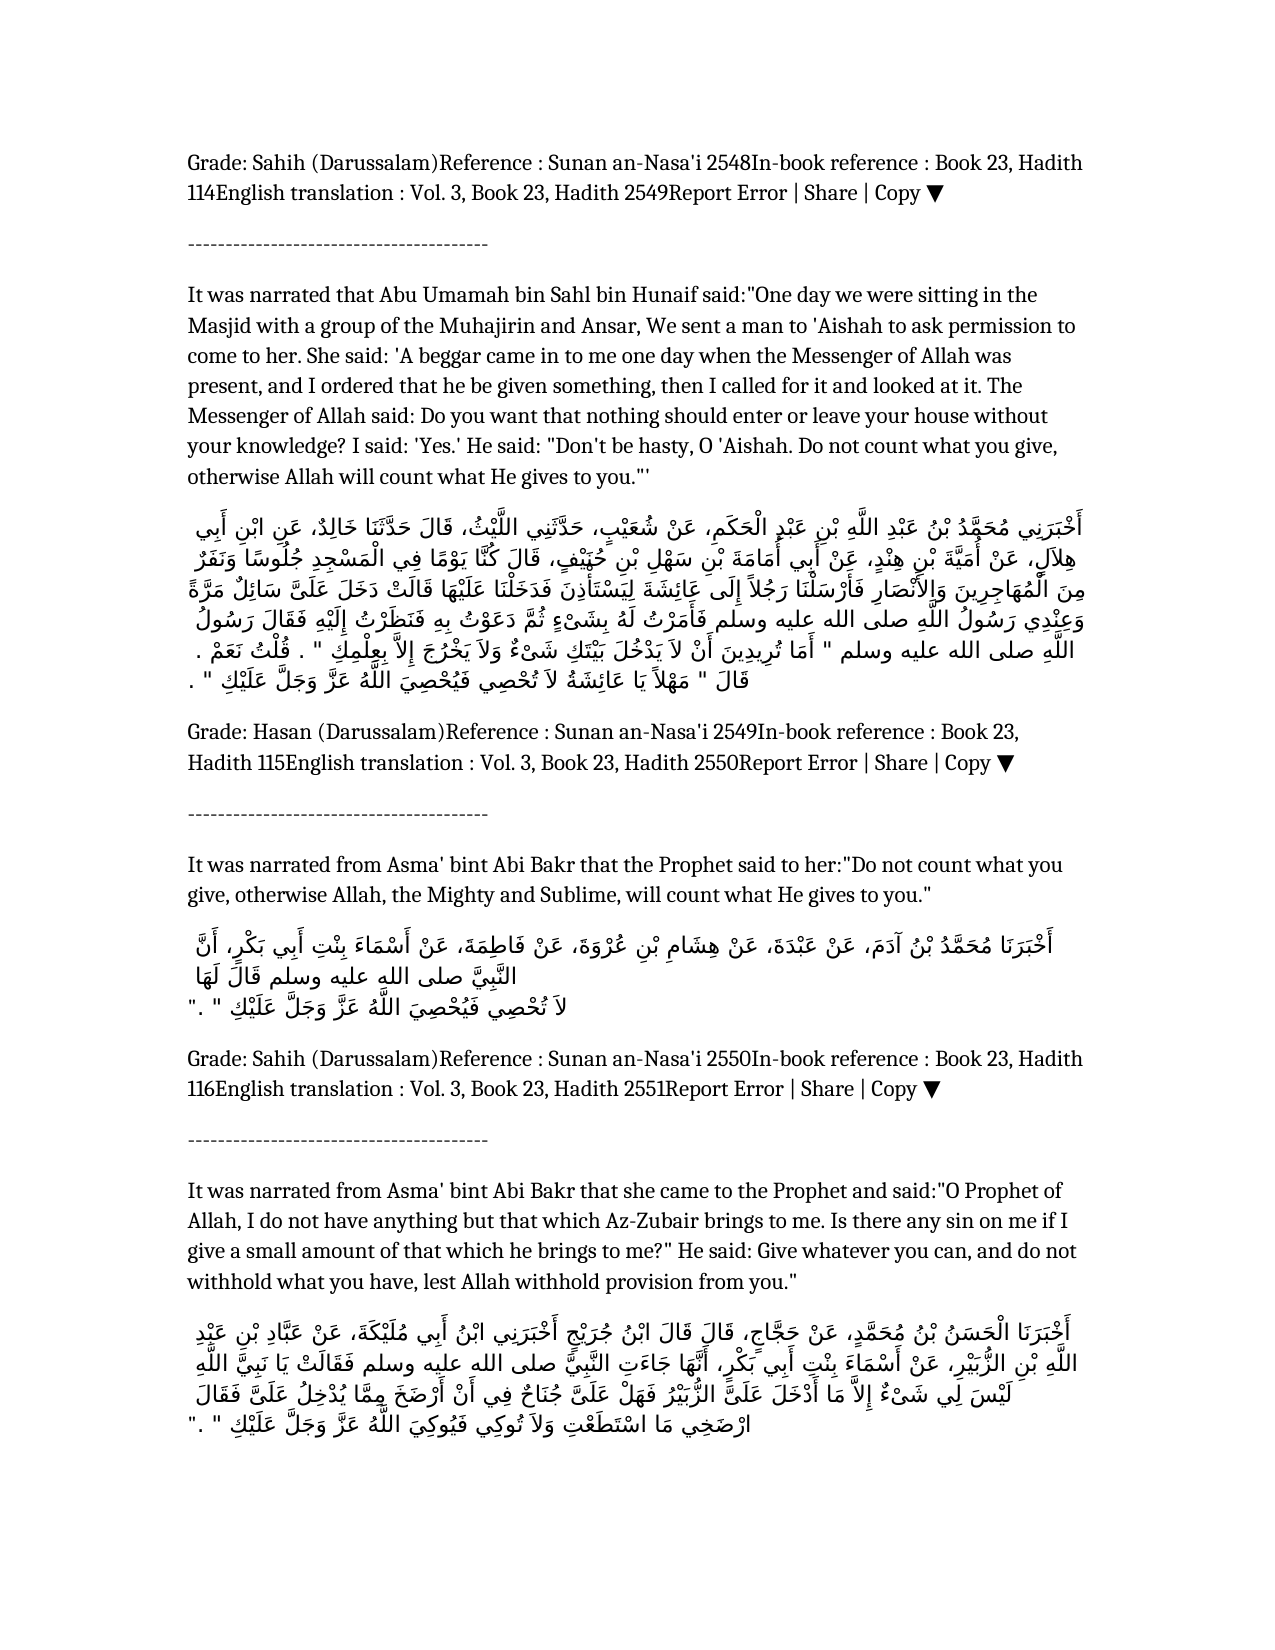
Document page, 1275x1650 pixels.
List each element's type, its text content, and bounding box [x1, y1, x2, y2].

text Grade: Sahih (Darussalam)Reference : Sunan an-Nasa'i 2550In-book reference : Book 23, Hadith 116English translation : Vol. 3, Book 23, Hadith 2551Report Error | Share | Copy ▼ [187, 1046, 1087, 1102]
text أَخْبَرَنَا مُحَمَّدُ بْنُ آدَمَ، عَنْ عَبْدَةَ، عَنْ هِشَامِ بْنِ عُرْوَةَ، عَنْ فَاطِمَةَ، عَنْ أَسْمَاءَ بِنْتِ أَبِي بَكْرٍ، أَنَّ النَّبِيَّ صلى الله عليه وسلم قَالَ لَهَا ‏ "‏ لاَ تُحْصِي فَيُحْصِيَ اللَّهُ عَزَّ وَجَلَّ عَلَيْكِ ‏"‏ ‏.‏ [187, 933, 1087, 1021]
text It was narrated that Abu Umamah bin Sahl bin Hunaif said:"One day we were sitting in the Masjid with a group of the Muhajirin and Ansar, We sent a man to 'Aishah to ask permission to come to her. She said: 'A beggar came in to me one day when the Messenger of Allah was present, and I ordered that he be given something, then I called for it and looked at it. The Messenger of Allah said: Do you want that nothing should enter or leave your house without your knowledge? I said: 'Yes.' He said: "Don't be hasty, O 'Aishah. Do not count what you give, otherwise Allah will count what He gives to you."' [187, 282, 1087, 490]
text أَخْبَرَنَا الْحَسَنُ بْنُ مُحَمَّدٍ، عَنْ حَجَّاجٍ، قَالَ قَالَ ابْنُ جُرَيْجٍ أَخْبَرَنِي ابْنُ أَبِي مُلَيْكَةَ، عَنْ عَبَّادِ بْنِ عَبْدِ اللَّهِ بْنِ الزُّبَيْرِ، عَنْ أَسْمَاءَ بِنْتِ أَبِي بَكْرٍ، أَنَّهَا جَاءَتِ النَّبِيَّ صلى الله عليه وسلم فَقَالَتْ يَا نَبِيَّ اللَّهِ لَيْسَ لِي شَىْءٌ إِلاَّ مَا أَدْخَلَ عَلَىَّ الزُّبَيْرُ فَهَلْ عَلَىَّ جُنَاحٌ فِي أَنْ أَرْضَخَ مِمَّا يُدْخِلُ عَلَىَّ فَقَالَ ‏ "‏ ارْضَخِي مَا اسْتَطَعْتِ وَلاَ تُوكِي فَيُوكِيَ اللَّهُ عَزَّ وَجَلَّ عَلَيْكِ ‏"‏ ‏.‏ [187, 1319, 1087, 1438]
text It was narrated from Asma' bint Abi Bakr that she came to the Prophet and said:"O Prophet of Allah, I do not have anything but that which Az-Zubair brings to me. Is there any sin on me if I give a small amount of that which he brings to me?" He said: Give whatever you can, and do not withhold what you have, lest Allah withhold provision from you." [187, 1178, 1087, 1295]
text ---------------------------------------- [187, 800, 1087, 827]
text It was narrated from Asma' bint Abi Bakr that the Prophet said to her:"Do not count what you give, otherwise Allah, the Mighty and Sublime, will count what He gives to you." [187, 851, 1087, 908]
text Grade: Hasan (Darussalam)Reference : Sunan an-Nasa'i 2549In-book reference : Book 23, Hadith 115English translation : Vol. 3, Book 23, Hadith 2550Report Error | Share | Copy ▼ [187, 719, 1087, 776]
text Grade: Sahih (Darussalam)Reference : Sunan an-Nasa'i 2548In-book reference : Book 23, Hadith 114English translation : Vol. 3, Book 23, Hadith 2549Report Error | Share | Copy ▼ [187, 150, 1087, 207]
text أَخْبَرَنِي مُحَمَّدُ بْنُ عَبْدِ اللَّهِ بْنِ عَبْدِ الْحَكَمِ، عَنْ شُعَيْبٍ، حَدَّثَنِي اللَّيْثُ، قَالَ حَدَّثَنَا خَالِدٌ، عَنِ ابْنِ أَبِي هِلاَلٍ، عَنْ أُمَيَّةَ بْنِ هِنْدٍ، عَنْ أَبِي أُمَامَةَ بْنِ سَهْلِ بْنِ حُنَيْفٍ، قَالَ كُنَّا يَوْمًا فِي الْمَسْجِدِ جُلُوسًا وَنَفَرٌ مِنَ الْمُهَاجِرِينَ وَالأَنْصَارِ فَأَرْسَلْنَا رَجُلاً إِلَى عَائِشَةَ لِيَسْتَأْذِنَ فَدَخَلْنَا عَلَيْهَا قَالَتْ دَخَلَ عَلَىَّ سَائِلٌ مَرَّةً وَعِنْدِي رَسُولُ اللَّهِ صلى الله عليه وسلم فَأَمَرْتُ لَهُ بِشَىْءٍ ثُمَّ دَعَوْتُ بِهِ فَنَظَرْتُ إِلَيْهِ فَقَالَ رَسُولُ اللَّهِ صلى الله عليه وسلم ‏"‏ أَمَا تُرِيدِينَ أَنْ لاَ يَدْخُلَ بَيْتَكِ شَىْءٌ وَلاَ يَخْرُجَ إِلاَّ بِعِلْمِكِ ‏"‏ ‏.‏ قُلْتُ نَعَمْ ‏.‏ قَالَ ‏"‏ مَهْلاً يَا عَائِشَةُ لاَ تُحْصِي فَيُحْصِيَ اللَّهُ عَزَّ وَجَلَّ عَلَيْكِ ‏"‏ ‏.‏ [187, 514, 1087, 694]
text ---------------------------------------- [187, 1127, 1087, 1153]
text ---------------------------------------- [187, 231, 1087, 258]
